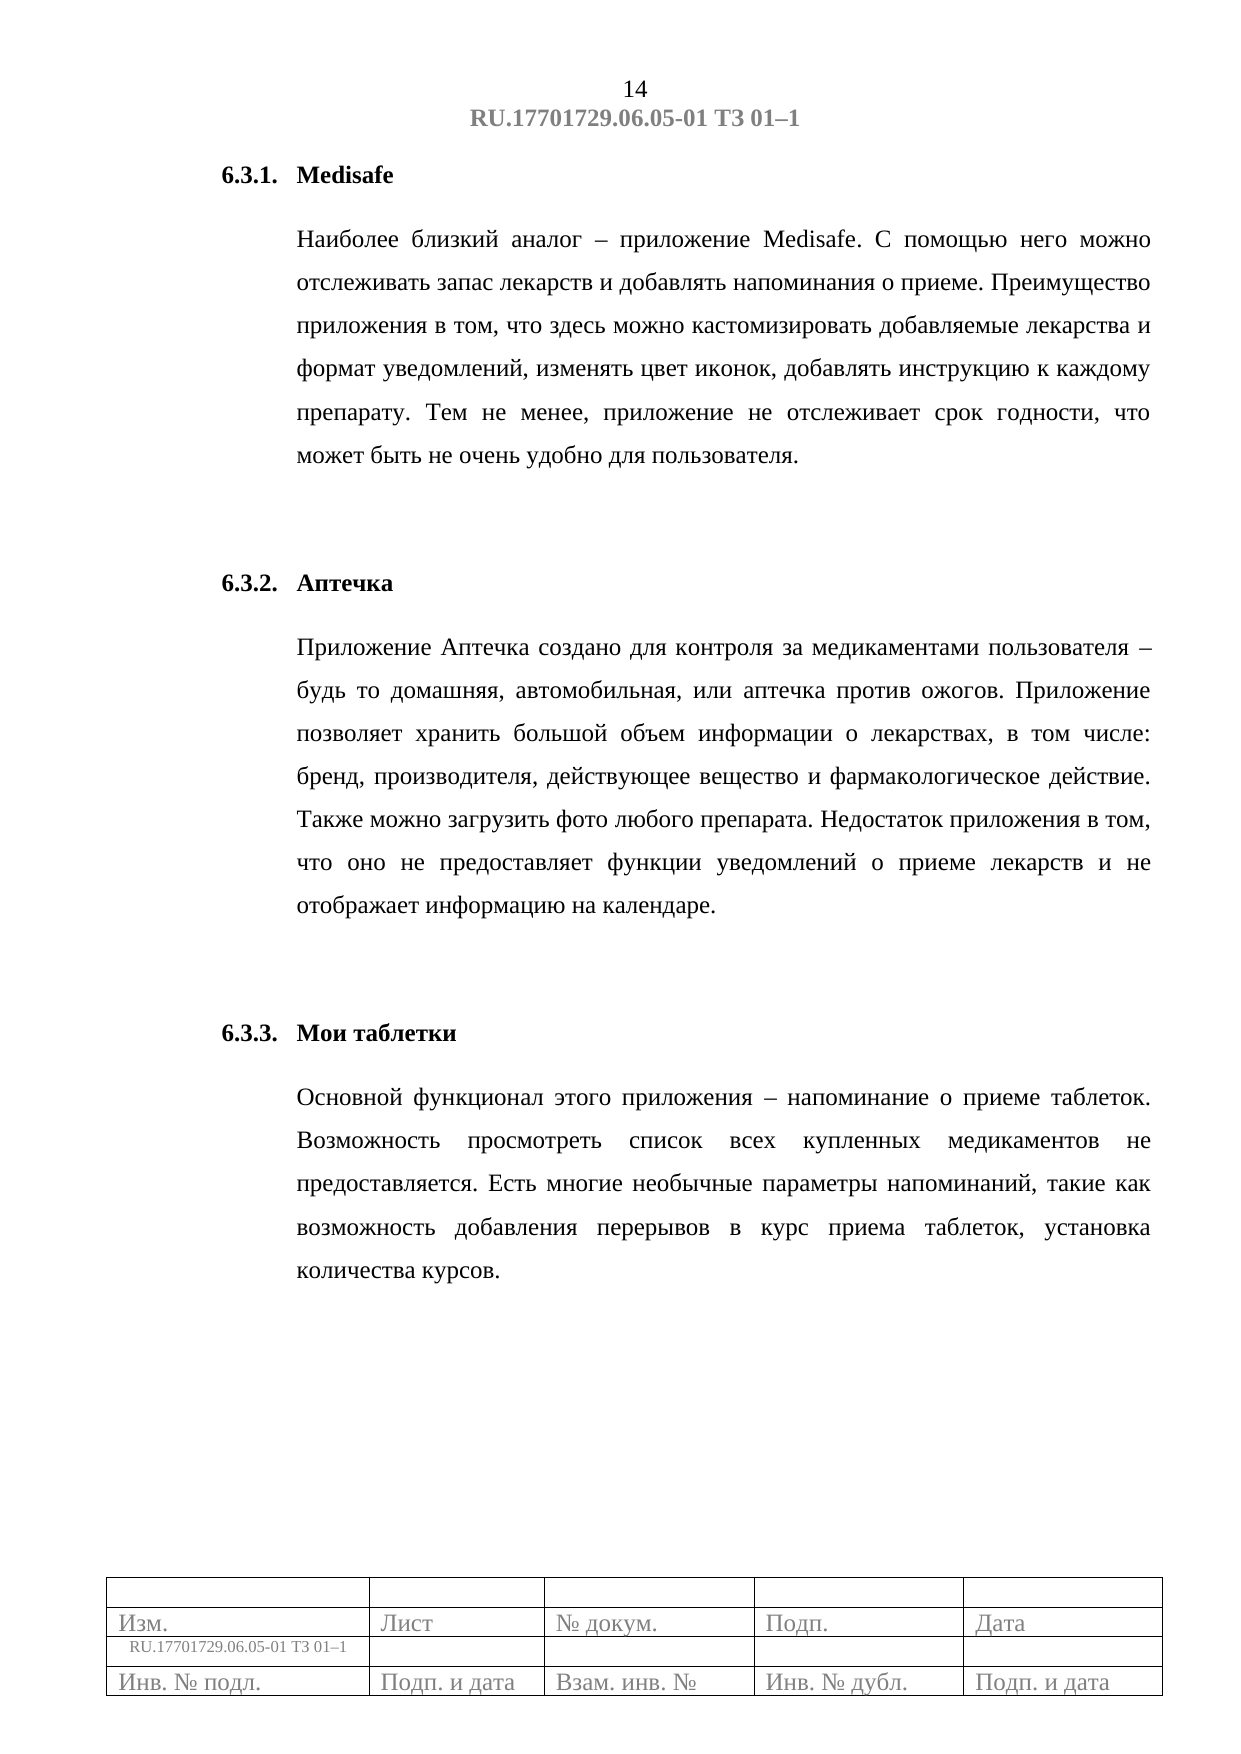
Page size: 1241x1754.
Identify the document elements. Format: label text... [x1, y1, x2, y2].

list Приложение Аптечка создано для контроля за медикаментами пользователя – будь то домашняя, автомобильная, или аптечка против ожогов. Приложение позволяет хранить большой объем информации о лекарствах, в том числе: бренд, производителя, действующее вещество и фармакологическое действие. Также можно загрузить фото любого препарата. Недостаток приложения в том, что оно не предоставляет функции уведомлений о приеме лекарств и не отображает информацию на календаре. [296, 632, 1152, 919]
list Основной функционал этого приложения – напоминание о приеме таблеток. Возможность просмотреть список всех купленных медикаментов не предоставляется. Есть многие необычные параметры напоминаний, такие как возможность добавления перерывов в курс приема таблеток, установка количества курсов. [296, 1082, 1152, 1283]
text Medisafe [221, 160, 1152, 189]
text Аптечка [221, 568, 1152, 596]
list Наиболее близкий аналог – приложение Medisafe. С помощью него можно отслеживать запас лекарств и добавлять напоминания о приеме. Преимущество приложения в том, что здесь можно кастомизировать добавляемые лекарства и формат уведомлений, изменять цвет иконок, добавлять инструкцию к каждому препарату. Тем не менее, приложение не отслеживает срок годности, что может быть не очень удобно для пользователя. [296, 224, 1152, 468]
text Мои таблетки [221, 1018, 1152, 1047]
